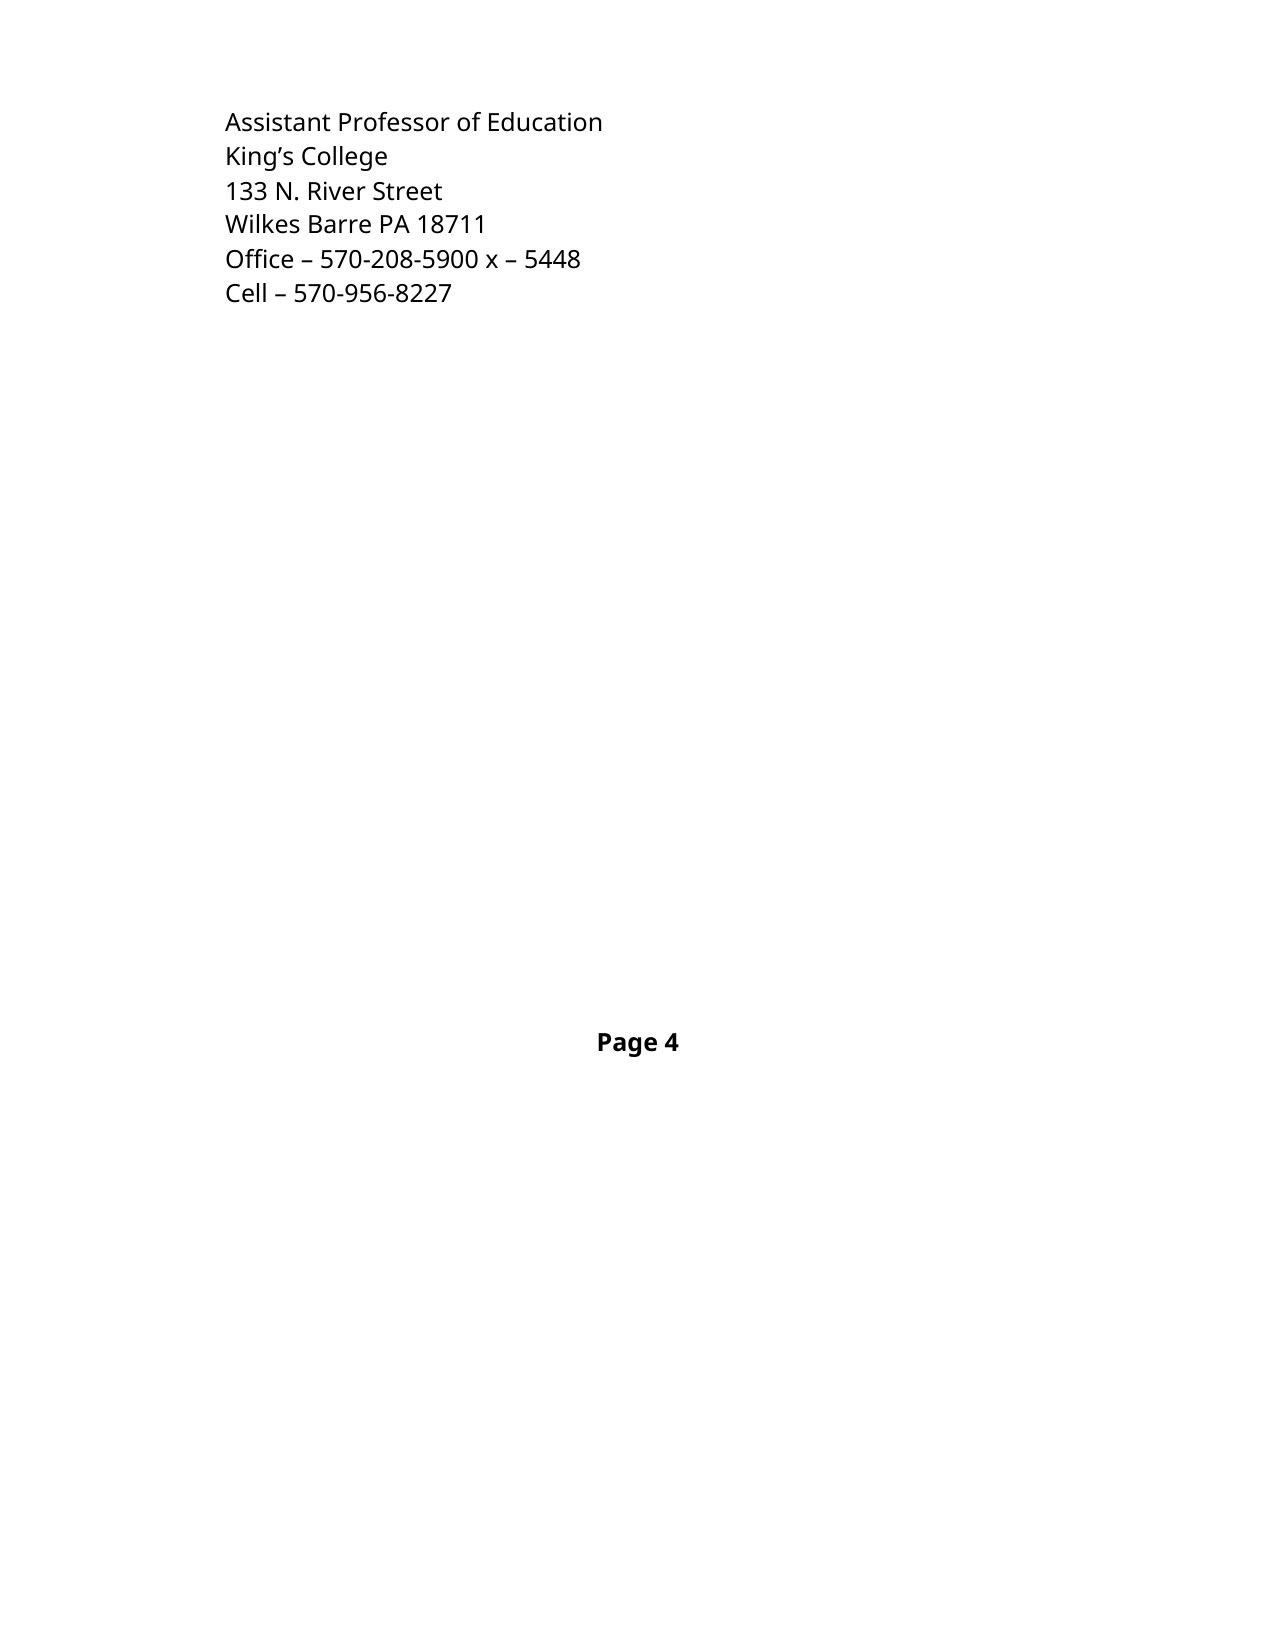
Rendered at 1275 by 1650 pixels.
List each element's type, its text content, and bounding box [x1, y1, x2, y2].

text Office – 570-208-5900 x – 5448 [225, 241, 1125, 275]
text King’s College [225, 139, 1125, 173]
text Page 4 [150, 1025, 1125, 1059]
text Cell – 570-956-8227 [225, 275, 1125, 309]
text Wilkes Barre PA 18711 [225, 207, 1125, 241]
text Assistant Professor of Education [225, 105, 1125, 139]
text 133 N. River Street [225, 173, 1125, 207]
